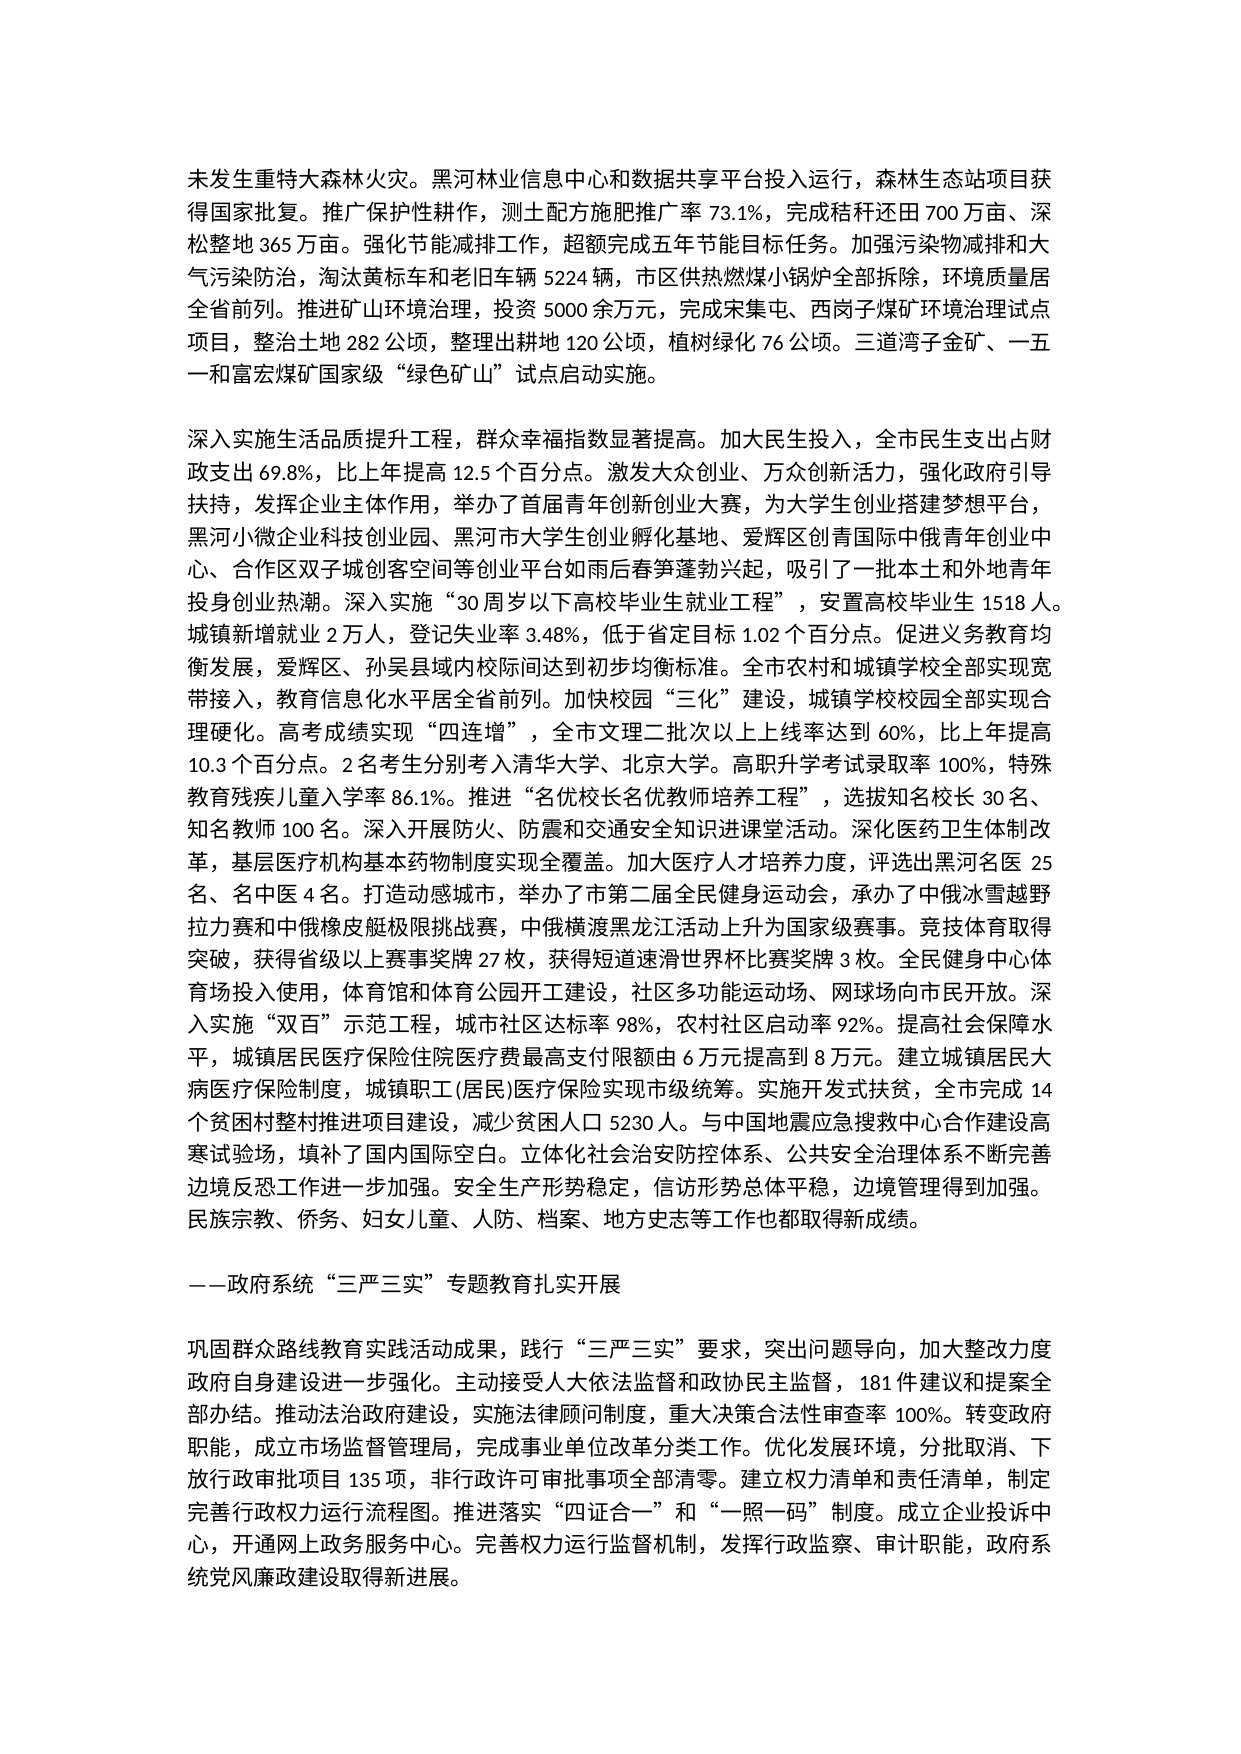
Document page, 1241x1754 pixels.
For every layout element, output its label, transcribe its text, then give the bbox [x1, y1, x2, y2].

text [187, 162, 1053, 389]
text 巩固群众路线教育实践活动成果，践行“三严三实”要求，突出问题导向，加大整改力度，政府自身建设进一步强化。主动接受人大依法监督和政协民主监督，181件建议和提案全部办结。推动法治政府建设，实施法律顾问制度，重大决策合法性审查率100%。转变政府职能，成立市场监督管理局，完成事业单位改革分类工作。优化发展环境，分批取消、下放行政审批项目135项，非行政许可审批事项全部清零。建立权力清单和责任清单，制定完善行政权力运行流程图。推进落实“四证合一”和“一照一码”制度。成立企业投诉中心，开通网上政务服务中心。完善权力运行监督机制，发挥行政监察、审计职能，政府系统党风廉政建设取得新进展。 [187, 1332, 1053, 1592]
text 深入实施生活品质提升工程，群众幸福指数显著提高。加大民生投入，全市民生支出占财政支出69.8%，比上年提高12.5个百分点。激发大众创业、万众创新活力，强化政府引导扶持，发挥企业主体作用，举办了首届青年创新创业大赛，为大学生创业搭建梦想平台，黑河小微企业科技创业园、黑河市大学生创业孵化基地、爱辉区创青国际中俄青年创业中心、合作区双子城创客空间等创业平台如雨后春笋蓬勃兴起，吸引了一批本土和外地青年投身创业热潮。深入实施“30周岁以下高校毕业生就业工程”，安置高校毕业生1518人。城镇新增就业2万人，登记失业率3.48%，低于省定目标1.02个百分点。促进义务教育均衡发展，爱辉区、孙吴县域内校际间达到初步均衡标准。全市农村和城镇学校全部实现宽带接入，教育信息化水平居全省前列。加快校园“三化”建设，城镇学校校园全部实现合理硬化。高考成绩实现“四连增”，全市文理二批次以上上线率达到60%，比上年提高10.3个百分点。2名考生分别考入清华大学、北京大学。高职升学考试录取率100%，特殊教育残疾儿童入学率86.1%。推进“名优校长名优教师培养工程”，选拔知名校长30名、知名教师100名。深入开展防火、防震和交通安全知识进课堂活动。深化医药卫生体制改革，基层医疗机构基本药物制度实现全覆盖。加大医疗人才培养力度，评选出黑河名医25名、名中医4名。打造动感城市，举办了市第二届全民健身运动会，承办了中俄冰雪越野拉力赛和中俄橡皮艇极限挑战赛，中俄横渡黑龙江活动上升为国家级赛事。竞技体育取得突破，获得省级以上赛事奖牌27枚，获得短道速滑世界杯比赛奖牌3枚。全民健身中心体育场投入使用，体育馆和体育公园开工建设，社区多功能运动场、网球场向市民开放。深入实施“双百”示范工程，城市社区达标率98%，农村社区启动率92%。提高社会保障水平，城镇居民医疗保险住院医疗费最高支付限额由6万元提高到8万元。建立城镇居民大病医疗保险制度，城镇职工(居民)医疗保险实现市级统筹。实施开发式扶贫，全市完成14个贫困村整村推进项目建设，减少贫困人口5230人。与中国地震应急搜救中心合作建设高寒试验场，填补了国内国际空白。立体化社会治安防控体系、公共安全治理体系不断完善，边境反恐工作进一步加强。安全生产形势稳定，信访形势总体平稳，边境管理得到加强。民族宗教、侨务、妇女儿童、人防、档案、地方史志等工作也都取得新成绩。 [187, 422, 1053, 1234]
text ——政府系统“三严三实”专题教育扎实开展 [187, 1267, 1053, 1299]
